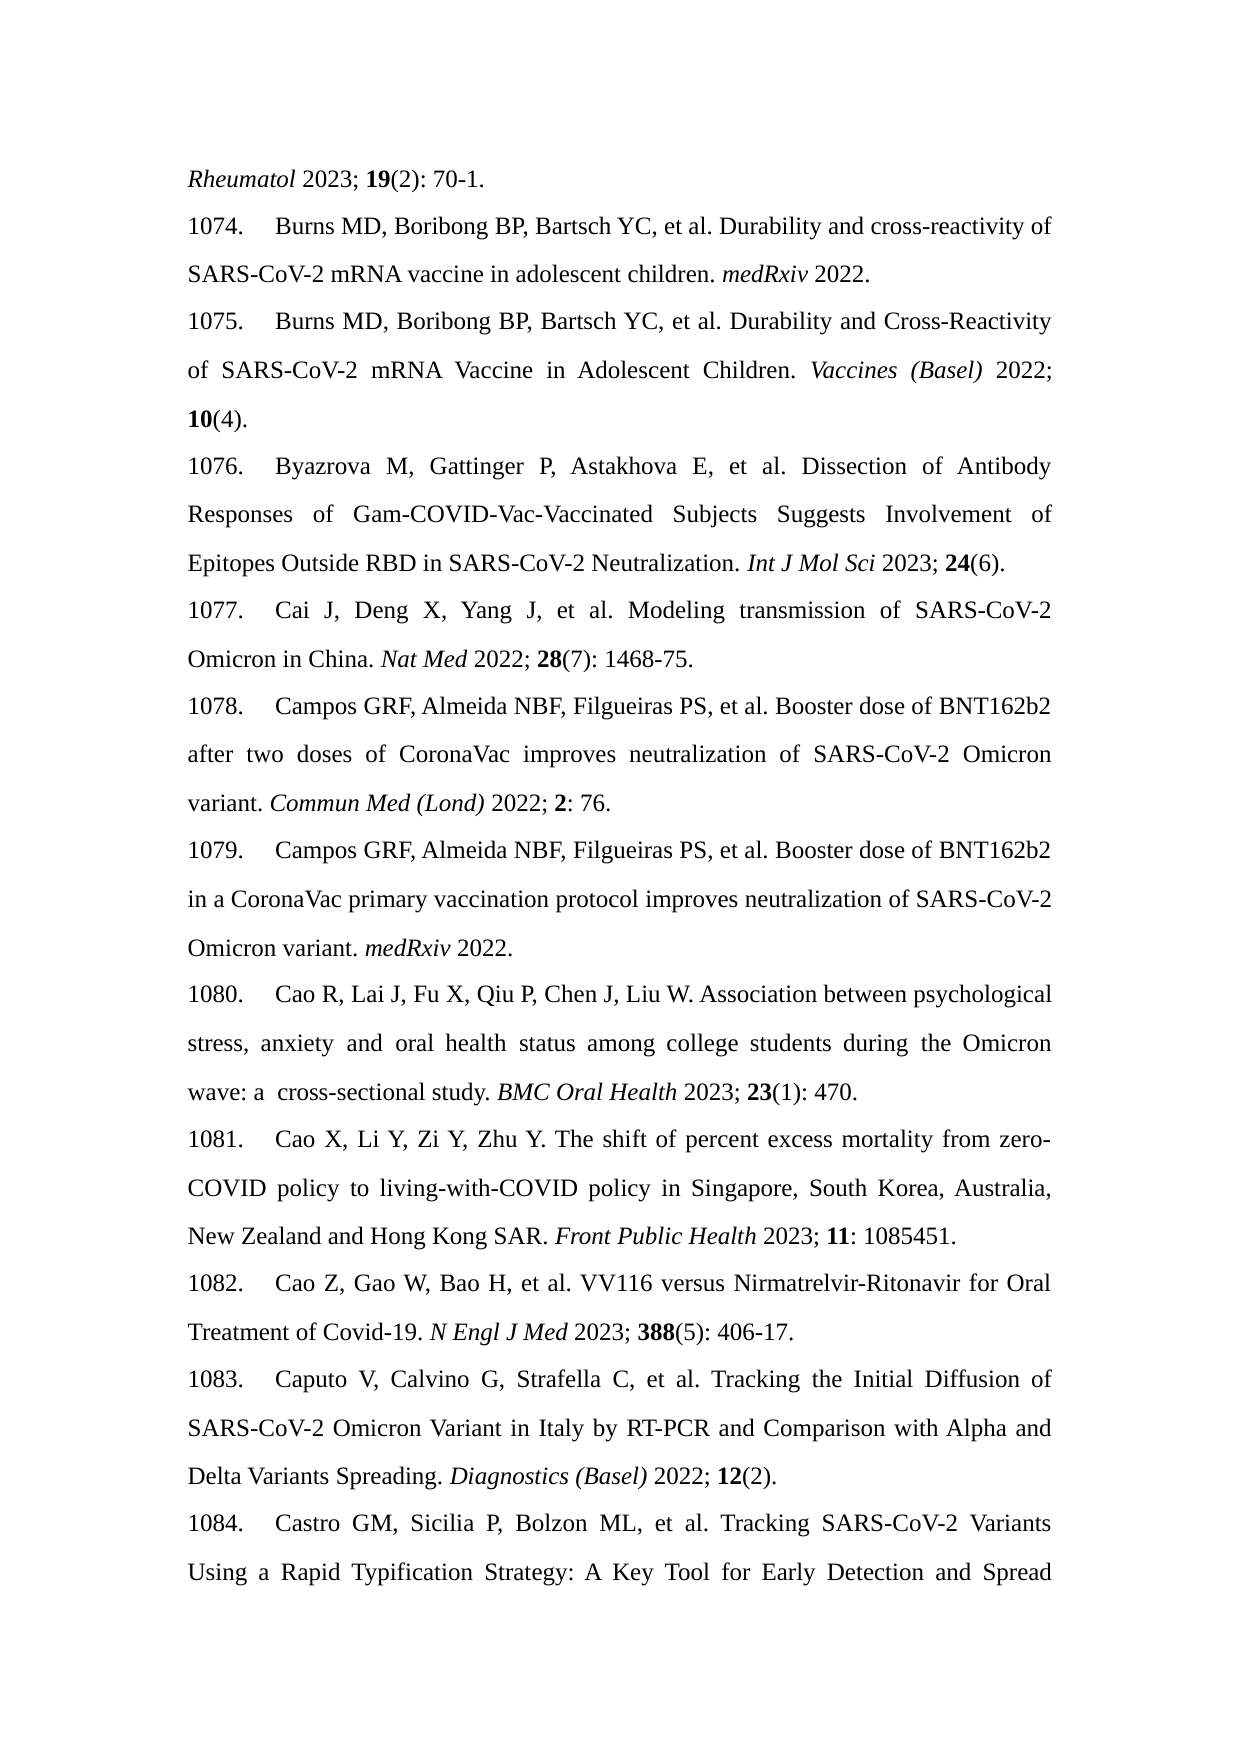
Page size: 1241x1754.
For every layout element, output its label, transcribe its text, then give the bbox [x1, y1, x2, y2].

text 1081. Cao X, Li Y, Zi Y, Zhu Y. The shift of percent excess mortality from zero-COVID policy to living-with-COVID policy in Singapore, South Korea, Australia, New Zealand and Hong Kong SAR. Front Public Health 2023; 11: 1085451. [187, 1122, 1053, 1252]
text 1078. Campos GRF, Almeida NBF, Filgueiras PS, et al. Booster dose of BNT162b2 after two doses of CoronaVac improves neutralization of SARS-CoV-2 Omicron variant. Commun Med (Lond) 2022; 2: 76. [187, 689, 1053, 819]
text 1080. Cao R, Lai J, Fu X, Qiu P, Chen J, Liu W. Association between psychological stress, anxiety and oral health status among college students during the Omicron wave: a cross-sectional study. BMC Oral Health 2023; 23(1): 470. [187, 978, 1053, 1108]
text 1083. Caputo V, Calvino G, Strafella C, et al. Tracking the Initial Diffusion of SARS-CoV-2 Omicron Variant in Italy by RT-PCR and Comparison with Alpha and Delta Variants Spreading. Diagnostics (Basel) 2022; 12(2). [187, 1362, 1053, 1492]
text 1074. Burns MD, Boribong BP, Bartsch YC, et al. Durability and cross-reactivity of SARS-CoV-2 mRNA vaccine in adolescent children. medRxiv 2022. [187, 209, 1053, 290]
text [187, 1506, 1053, 1588]
text 1082. Cao Z, Gao W, Bao H, et al. VV116 versus Nirmatrelvir-Ritonavir for Oral Treatment of Covid-19. N Engl J Med 2023; 388(5): 406-17. [187, 1266, 1053, 1348]
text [187, 162, 1053, 194]
text 1076. Byazrova M, Gattinger P, Astakhova E, et al. Dissection of Antibody Responses of Gam-COVID-Vac-Vaccinated Subjects Suggests Involvement of Epitopes Outside RBD in SARS-CoV-2 Neutralization. Int J Mol Sci 2023; 24(6). [187, 449, 1053, 579]
text 1077. Cai J, Deng X, Yang J, et al. Modeling transmission of SARS-CoV-2 Omicron in China. Nat Med 2022; 28(7): 1468-75. [187, 593, 1053, 674]
text 1075. Burns MD, Boribong BP, Bartsch YC, et al. Durability and Cross-Reactivity of SARS-CoV-2 mRNA Vaccine in Adolescent Children. Vaccines (Basel) 2022; 10(4). [187, 304, 1053, 434]
text 1079. Campos GRF, Almeida NBF, Filgueiras PS, et al. Booster dose of BNT162b2 in a CoronaVac primary vaccination protocol improves neutralization of SARS-CoV-2 Omicron variant. medRxiv 2022. [187, 833, 1053, 963]
